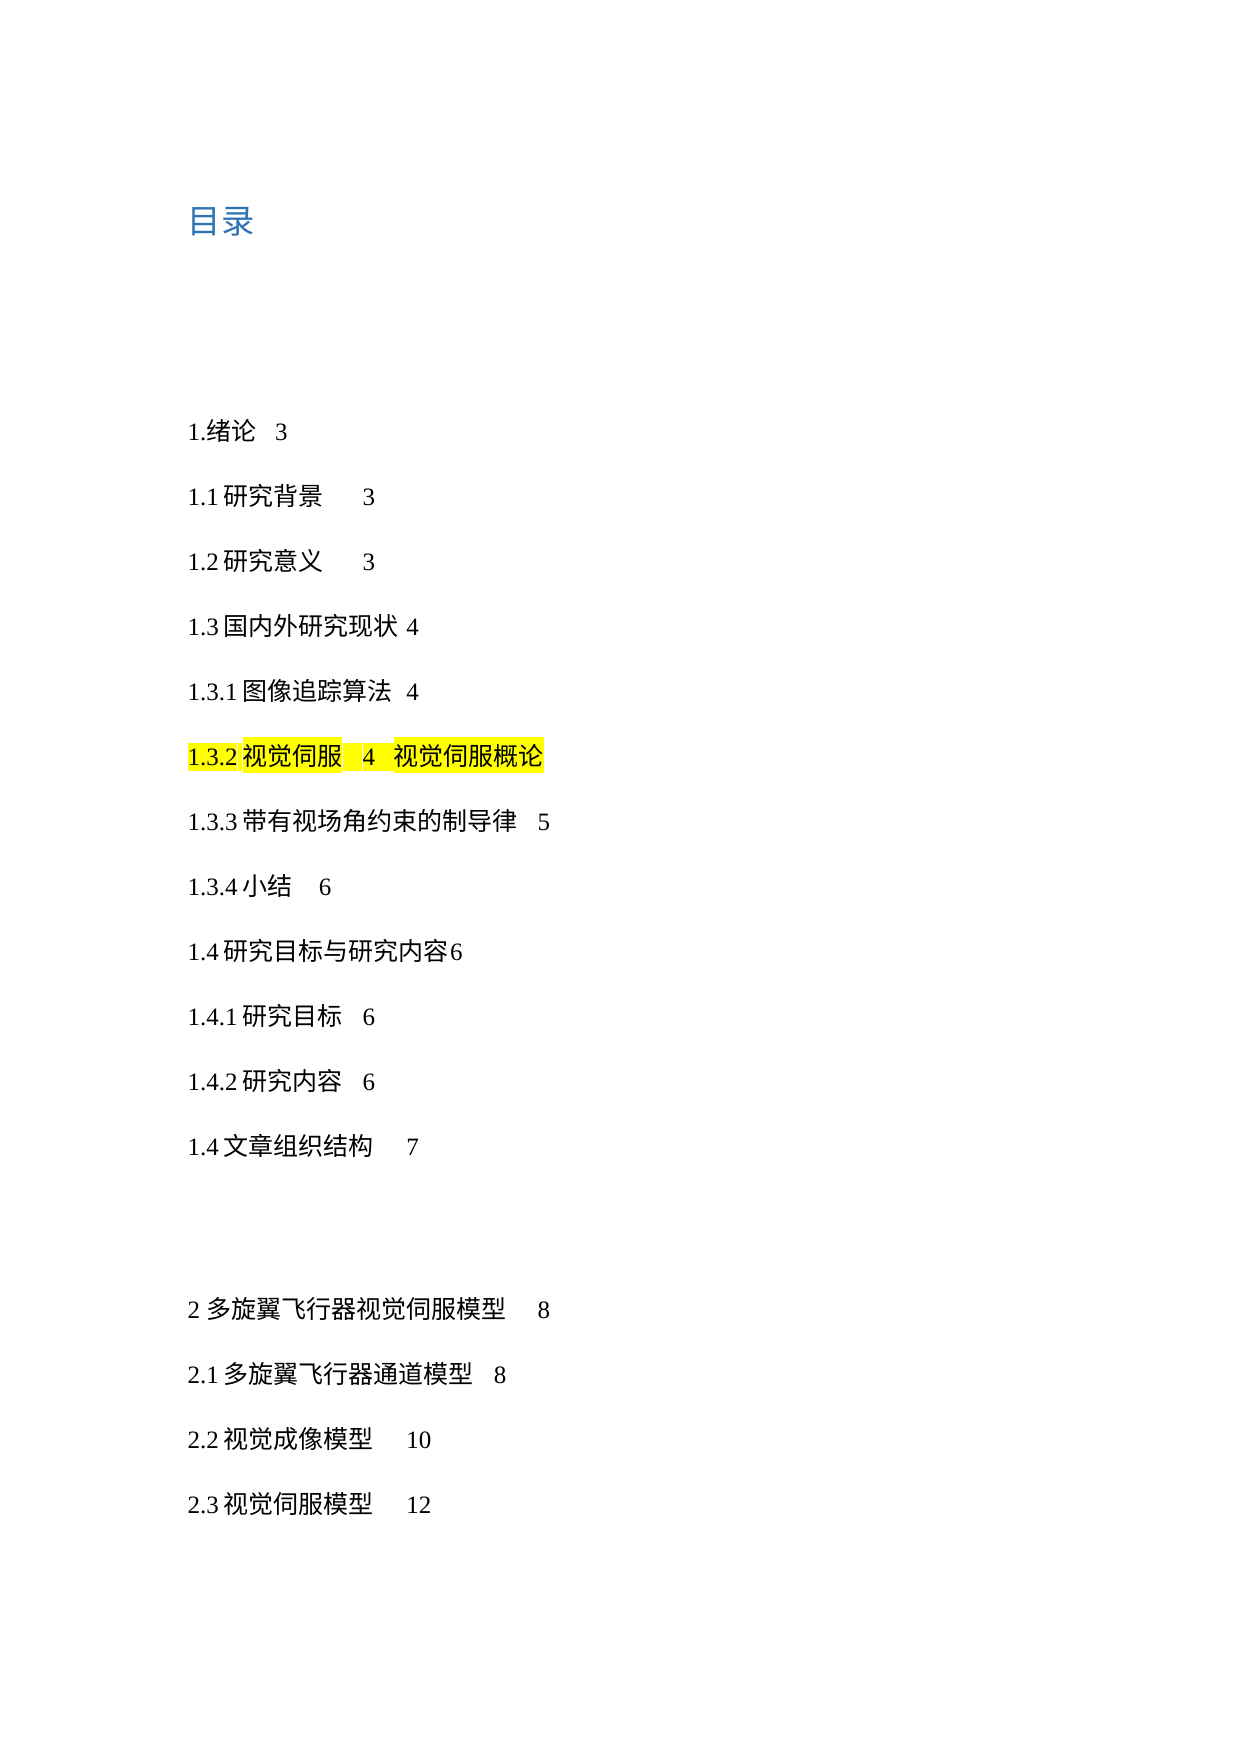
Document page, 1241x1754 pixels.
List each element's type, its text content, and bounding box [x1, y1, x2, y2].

text 2.2视觉成像模型 10 [187, 1405, 1053, 1470]
text 1.3.4小结 6 [187, 852, 1053, 917]
text 1.4.1研究目标 6 [187, 982, 1053, 1047]
text 2.3视觉伺服模型 12 [187, 1470, 1053, 1535]
text 1.绪论 3 [187, 397, 1053, 462]
text 2.1多旋翼飞行器通道模型 8 [187, 1340, 1053, 1405]
text 1.3.2视觉伺服 4 视觉伺服概论 [187, 722, 1053, 787]
text 1.3.3带有视场角约束的制导律 5 [187, 787, 1053, 852]
text 1.1研究背景 3 [187, 462, 1053, 527]
text 1.4文章组织结构 7 [187, 1112, 1053, 1177]
text 1.3.1图像追踪算法 4 [187, 657, 1053, 722]
text 1.2研究意义 3 [187, 527, 1053, 592]
text 1.4研究目标与研究内容 6 [187, 917, 1053, 982]
text 1.4.2研究内容 6 [187, 1047, 1053, 1112]
text 2 多旋翼飞行器视觉伺服模型 8 [187, 1275, 1053, 1340]
text 1.3国内外研究现状 4 [187, 592, 1053, 657]
